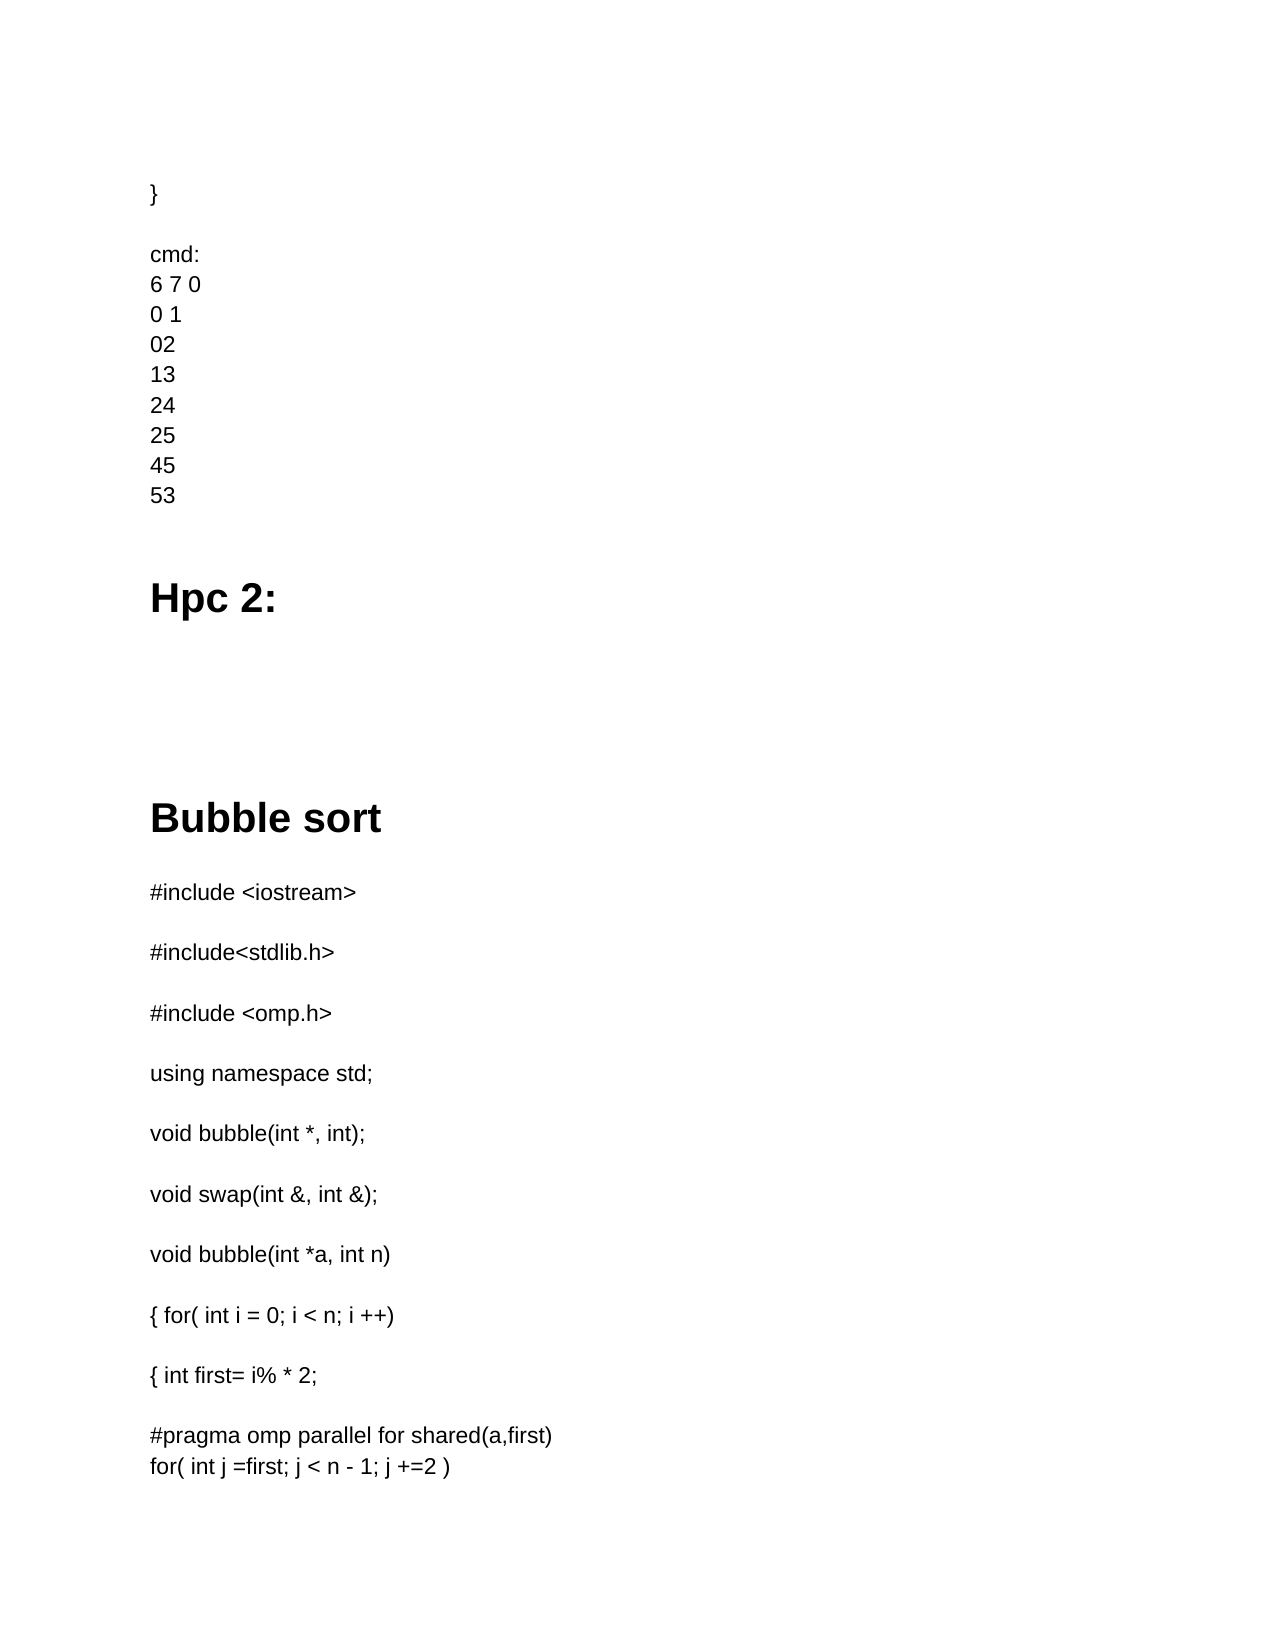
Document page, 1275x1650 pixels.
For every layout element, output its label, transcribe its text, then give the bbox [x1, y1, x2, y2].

text for( int j =first; j < n - 1; j +=2 ) [150, 1453, 1125, 1479]
text 25 [150, 422, 1125, 448]
text using namespace std; [150, 1060, 1125, 1086]
text 13 [150, 361, 1125, 388]
text void swap(int &, int &); [150, 1181, 1125, 1207]
text { for( int i = 0; i < n; i ++) [150, 1302, 1125, 1328]
text void bubble(int *, int); [150, 1120, 1125, 1147]
text #pragma omp parallel for shared(a,first) [150, 1422, 1125, 1449]
text void bubble(int *a, int n) [150, 1241, 1125, 1267]
text 02 [150, 331, 1125, 358]
text 0 1 [150, 301, 1125, 327]
text #include<stdlib.h> [150, 939, 1125, 965]
text cmd: [150, 241, 1125, 267]
text 6 7 0 [150, 271, 1125, 297]
text #include <iostream> [150, 879, 1125, 905]
text 24 [150, 392, 1125, 418]
text #include <omp.h> [150, 999, 1125, 1026]
text Bubble sort [150, 793, 1125, 841]
text Hpc 2: [150, 573, 1125, 621]
text 53 [150, 482, 1125, 509]
text { int first= i% * 2; [150, 1362, 1125, 1388]
text } [150, 180, 1125, 207]
text 45 [150, 452, 1125, 478]
